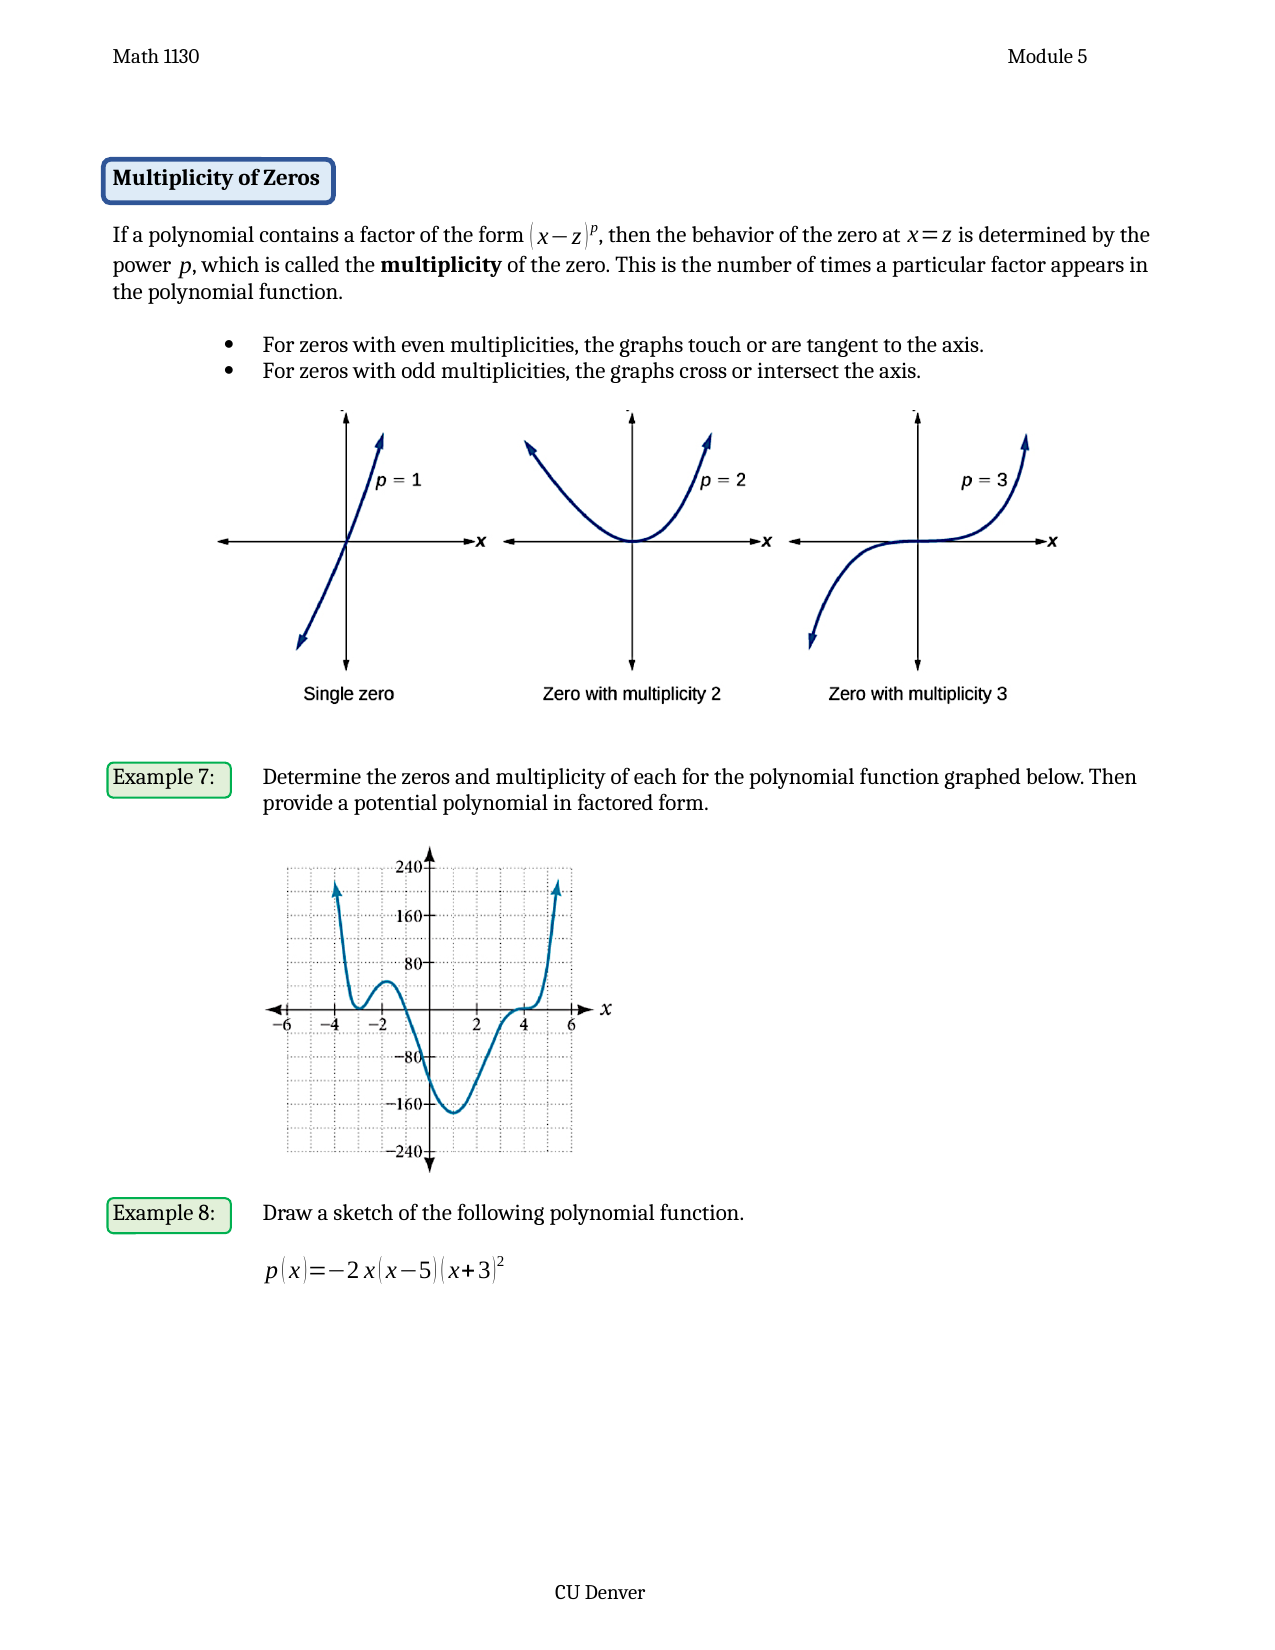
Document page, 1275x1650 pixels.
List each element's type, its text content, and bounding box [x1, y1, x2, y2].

text Example 7: Determine the zeros and multiplicity of each for the polynomial function graphed below. Then provide a potential polynomial in factored form. [112, 764, 1162, 816]
text If a polynomial contains a factor of the form , then the behavior of the zero at is determined by the power , which is called the multiplicity of the zero. This is the number of times a particular factor appears in the polynomial function. [112, 218, 1162, 306]
text Multiplicity of Zeros [112, 165, 1162, 192]
list For zeros with even multiplicities, the graphs touch or are tangent to the axis. [225, 332, 1162, 358]
picture [215, 410, 1060, 711]
picture [262, 842, 614, 1173]
list For zeros with odd multiplicities, the graphs cross or intersect the axis. [225, 358, 1162, 384]
text Example 8: Draw a sketch of the following polynomial function. [112, 1199, 1162, 1226]
